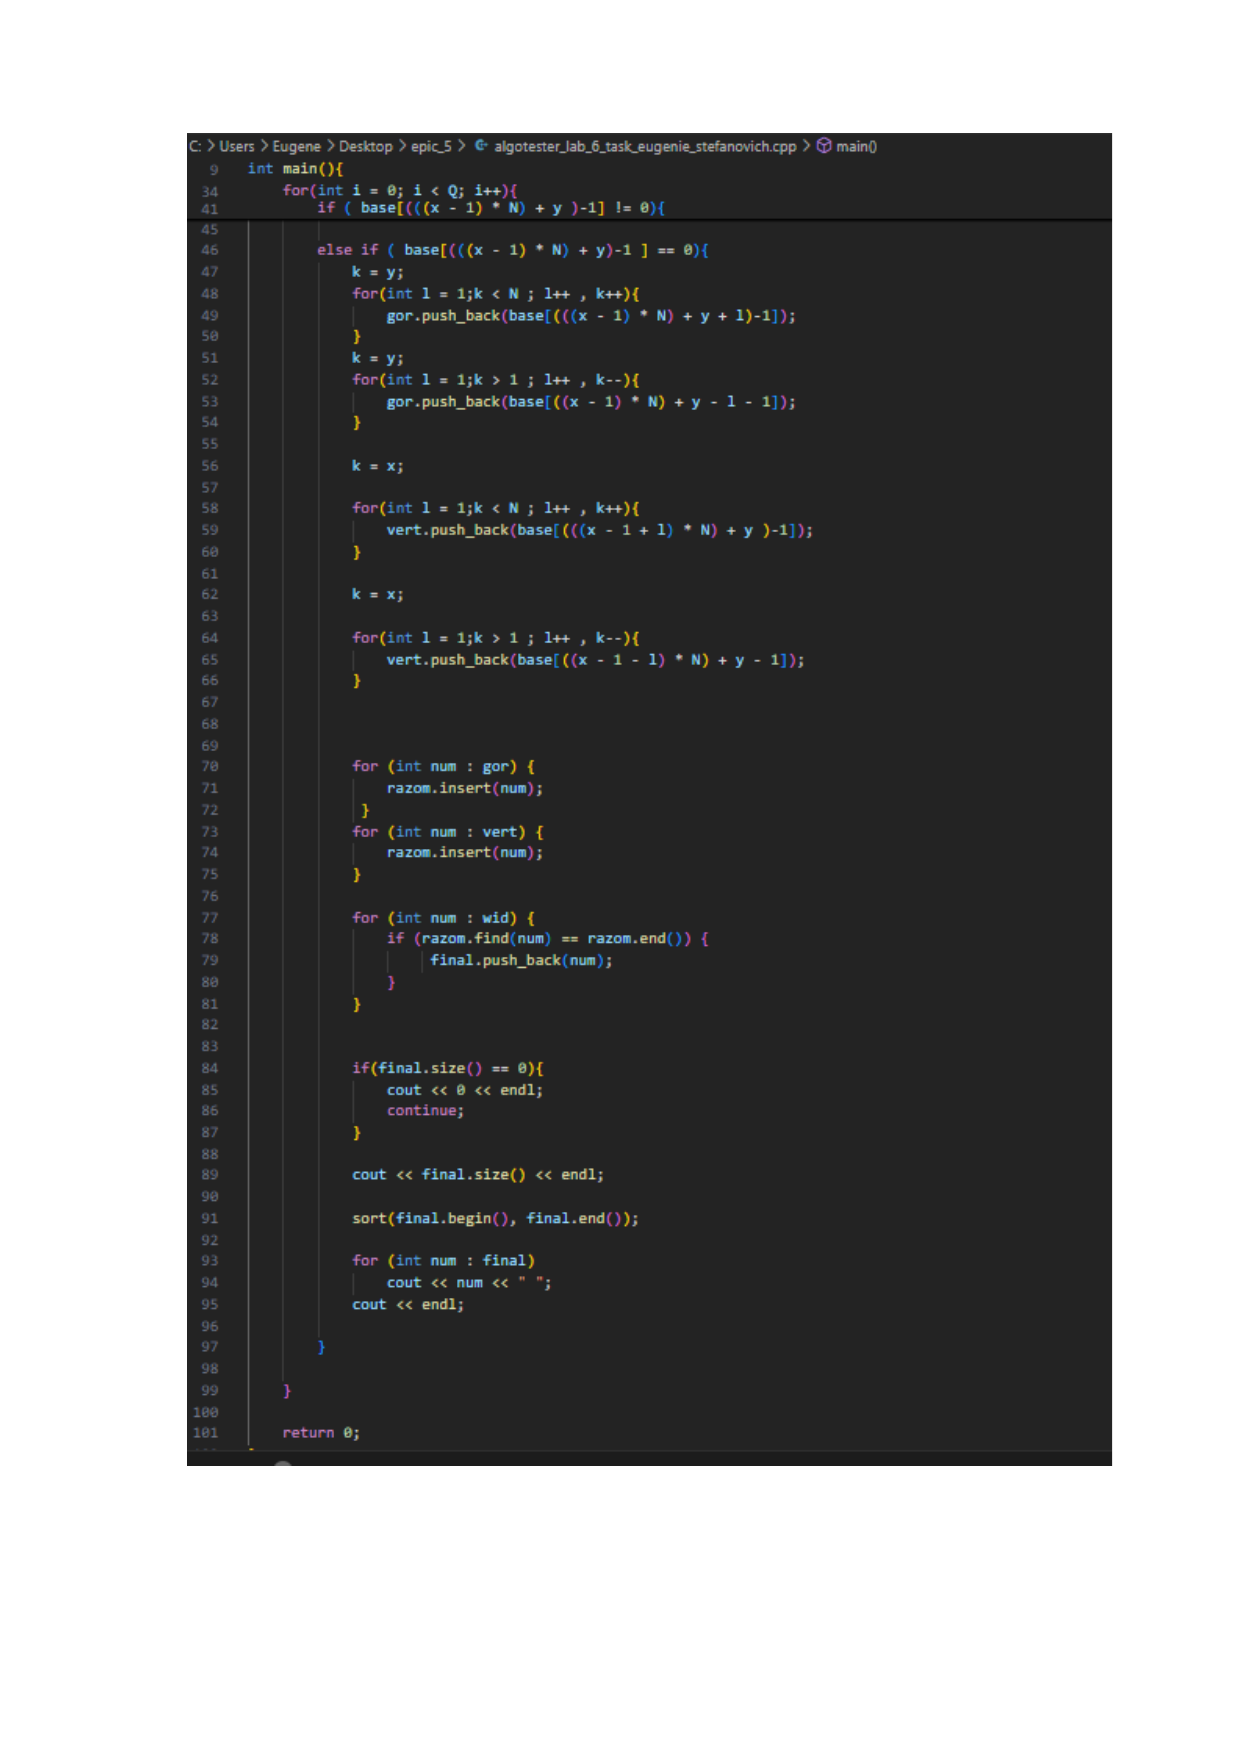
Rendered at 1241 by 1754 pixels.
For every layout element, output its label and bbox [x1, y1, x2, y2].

picture [187, 133, 1113, 1466]
